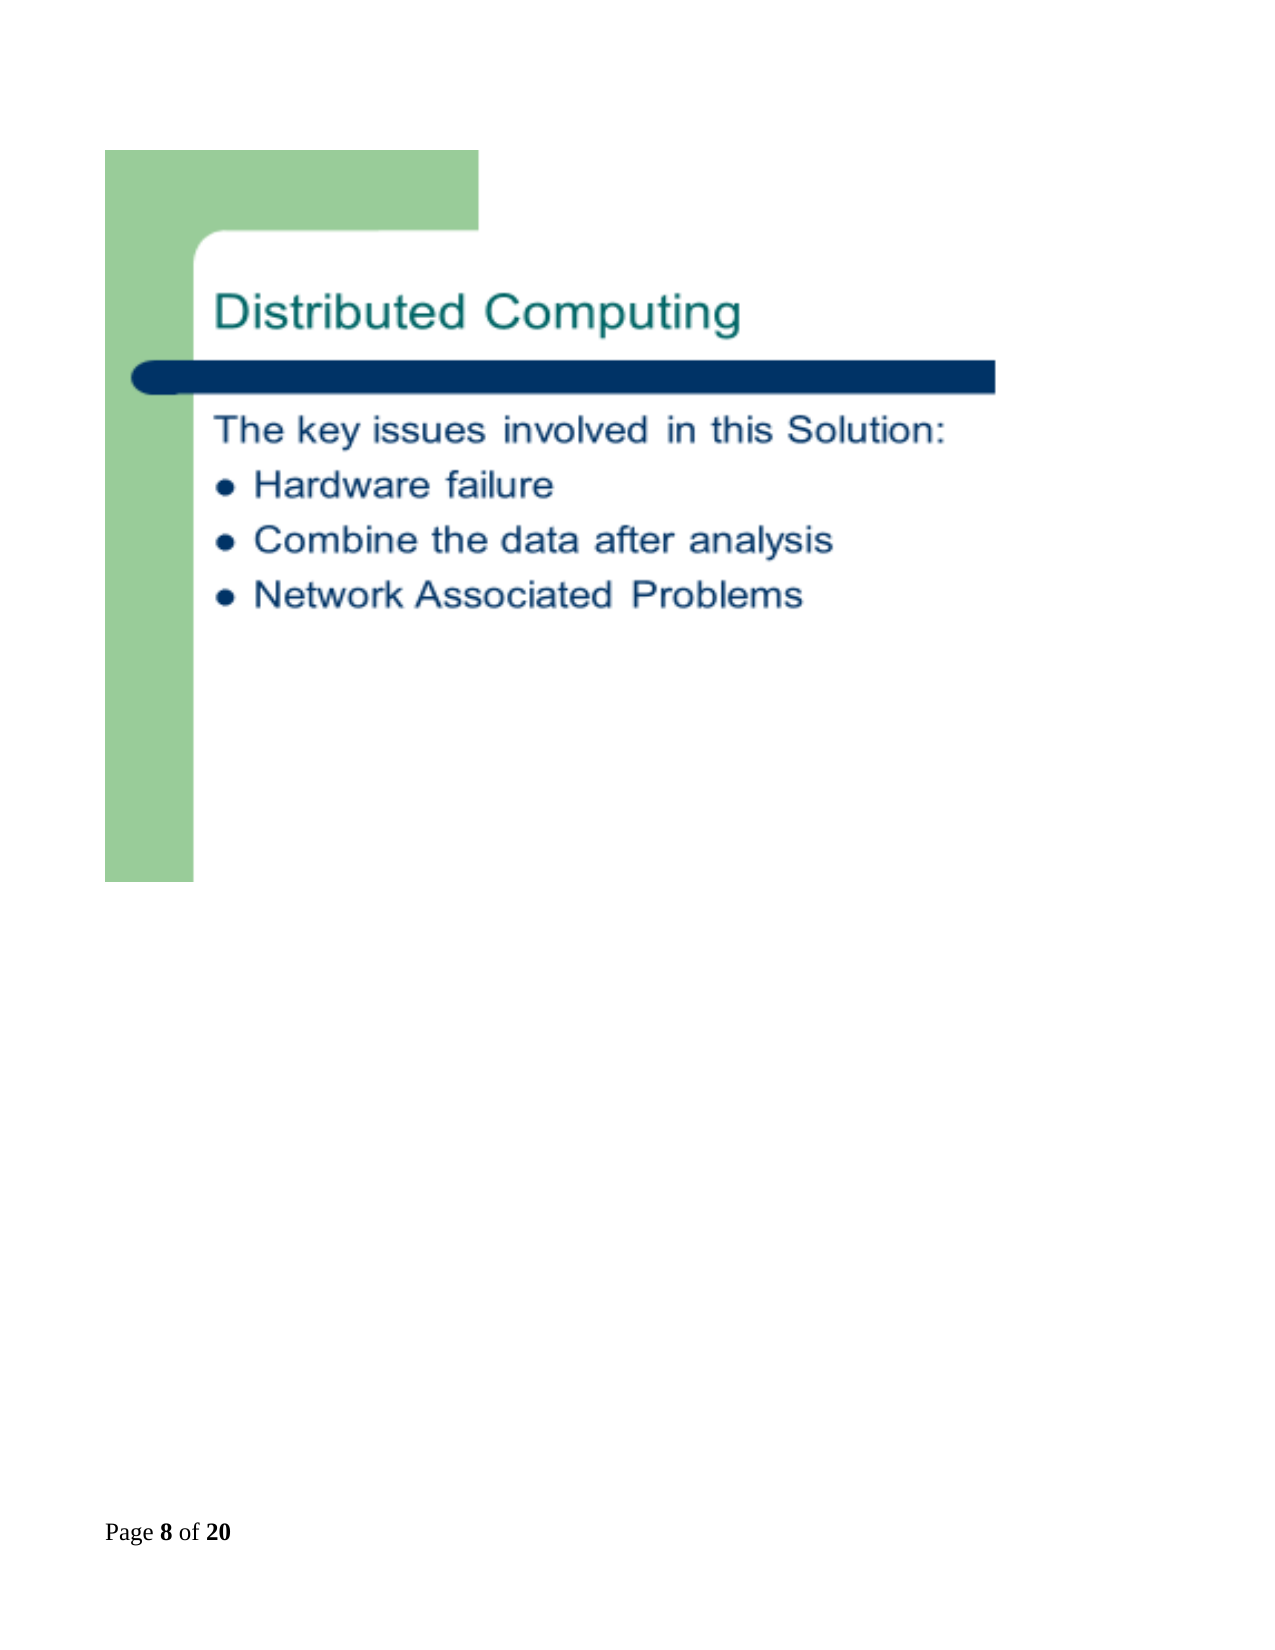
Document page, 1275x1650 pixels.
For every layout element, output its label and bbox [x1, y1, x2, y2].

picture [105, 150, 1174, 882]
